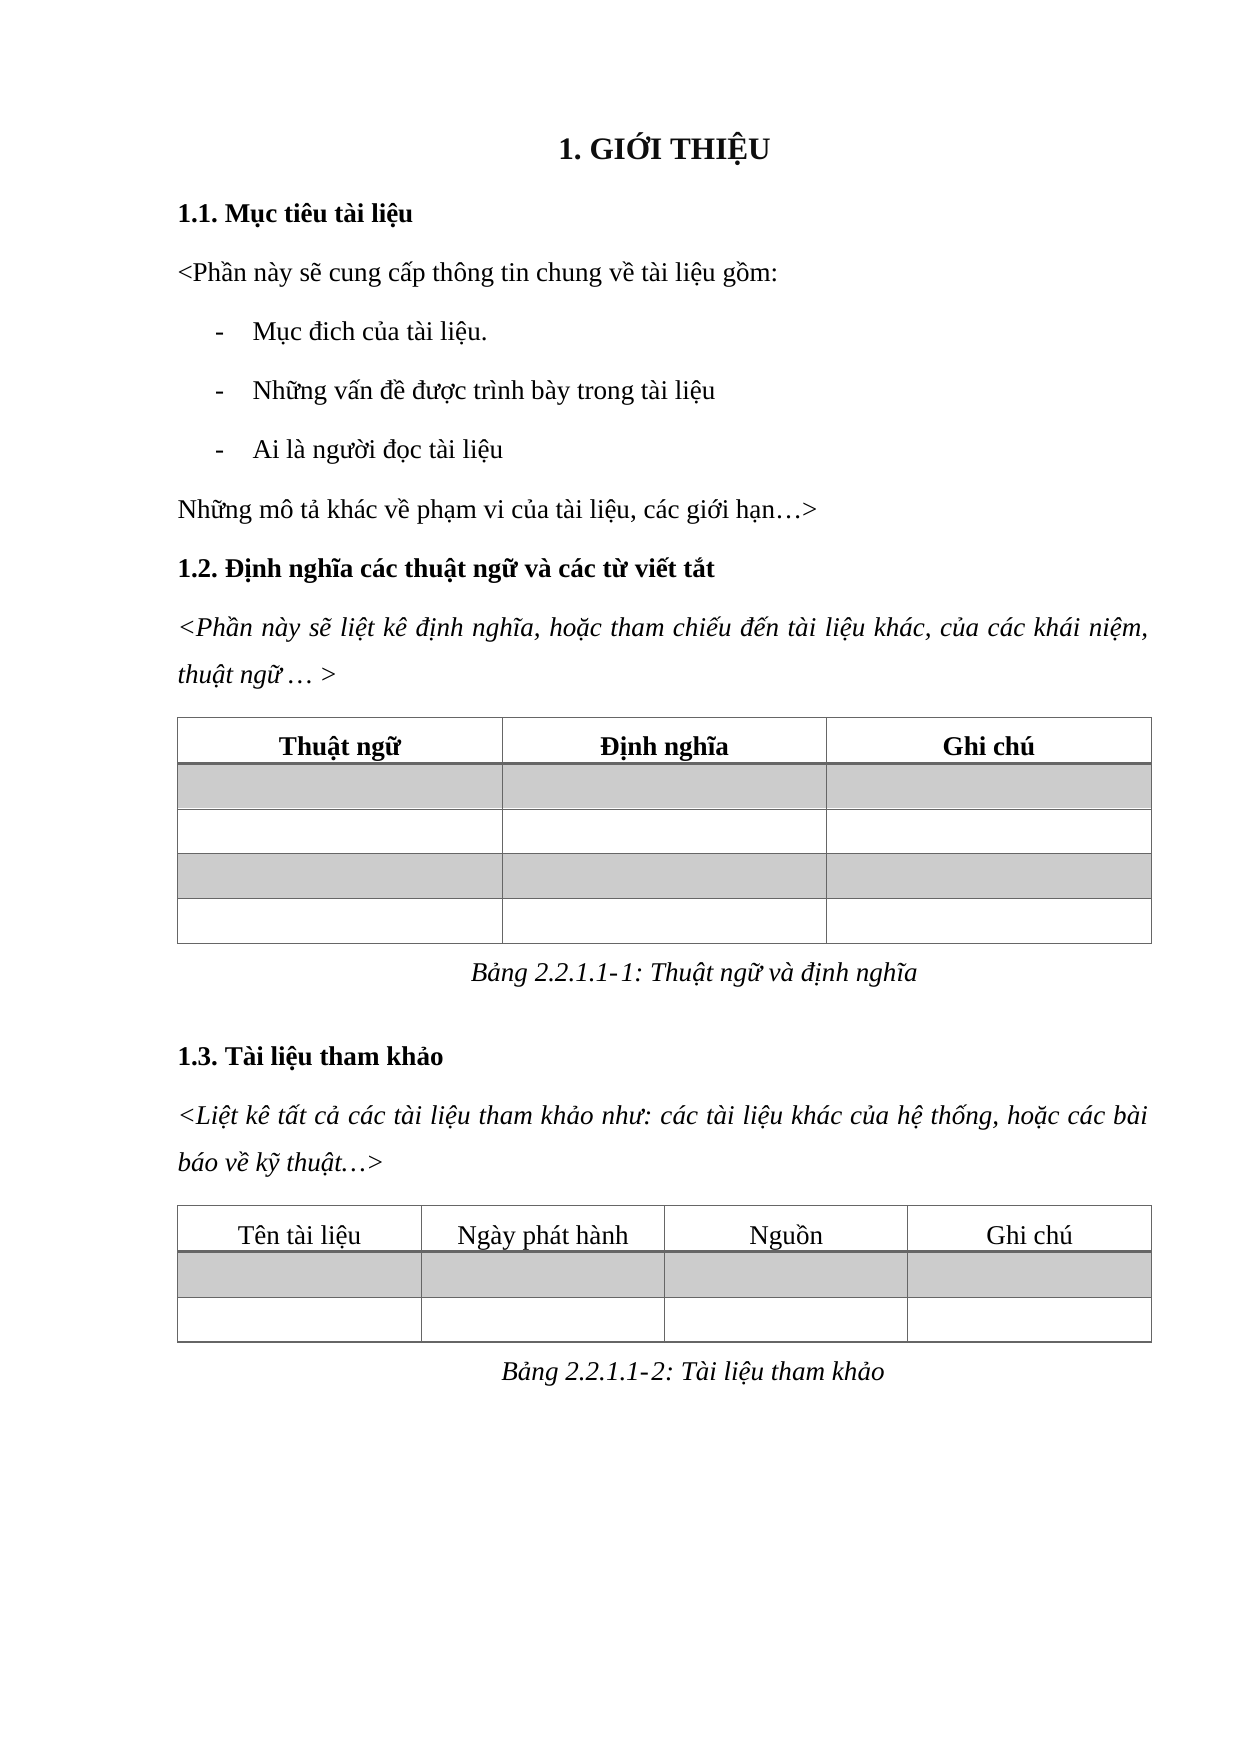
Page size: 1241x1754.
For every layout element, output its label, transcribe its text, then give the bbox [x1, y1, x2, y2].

table_cell [908, 1298, 1151, 1341]
table_cell [665, 1253, 907, 1297]
subtitle Mục tiêu tài liệu [177, 197, 1152, 228]
table_cell [665, 1298, 907, 1341]
subtitle Định nghĩa các thuật ngữ và các từ viết tắt [177, 552, 1152, 583]
list Ai là người đọc tài liệu [215, 434, 1152, 465]
table_cell [422, 1298, 664, 1341]
text Những mô tả khác về phạm vi của tài liệu, các giới hạn…> [177, 493, 1152, 524]
subtitle Tài liệu tham khảo [177, 1040, 1152, 1071]
table_cell [178, 899, 502, 942]
table_cell [503, 765, 826, 808]
text Bảng 2.2.1.1-1: Thuật ngữ và định nghĩa [177, 956, 1152, 987]
text <Phần này sẽ cung cấp thông tin chung về tài liệu gồm: [177, 256, 1152, 287]
table_cell [908, 1253, 1151, 1297]
table_cell [422, 1253, 664, 1297]
table_cell [178, 765, 502, 808]
table_cell [827, 765, 1151, 808]
table_header Ghi chú [827, 718, 1151, 762]
table_cell [503, 810, 826, 853]
table_cell [178, 854, 502, 898]
subtitle GIỚI THIỆU [177, 131, 1152, 167]
table_cell [503, 899, 826, 942]
table_cell [827, 854, 1151, 898]
table_header Định nghĩa [503, 718, 826, 762]
table_header Nguồn [665, 1206, 907, 1250]
list Mục đich của tài liệu. [215, 315, 1152, 346]
table_header Thuật ngữ [178, 718, 502, 762]
text <Phần này sẽ liệt kê định nghĩa, hoặc tham chiếu đến tài liệu khác, của các khái niệm, thuật ngữ … > [177, 611, 1152, 689]
table_header Tên tài liệu [178, 1206, 421, 1250]
table_cell [827, 810, 1151, 853]
table_cell [503, 854, 826, 898]
table_header Ngày phát hành [422, 1206, 664, 1250]
table_cell [178, 1253, 421, 1297]
table_cell [827, 899, 1151, 942]
list Những vấn đề được trình bày trong tài liệu [215, 374, 1152, 406]
text <Liệt kê tất cả các tài liệu tham khảo như: các tài liệu khác của hệ thống, hoặc các bài báo về kỹ thuật…> [177, 1099, 1152, 1177]
table_header Ghi chú [908, 1206, 1151, 1250]
table_cell [178, 810, 502, 853]
table_cell [178, 1298, 421, 1341]
